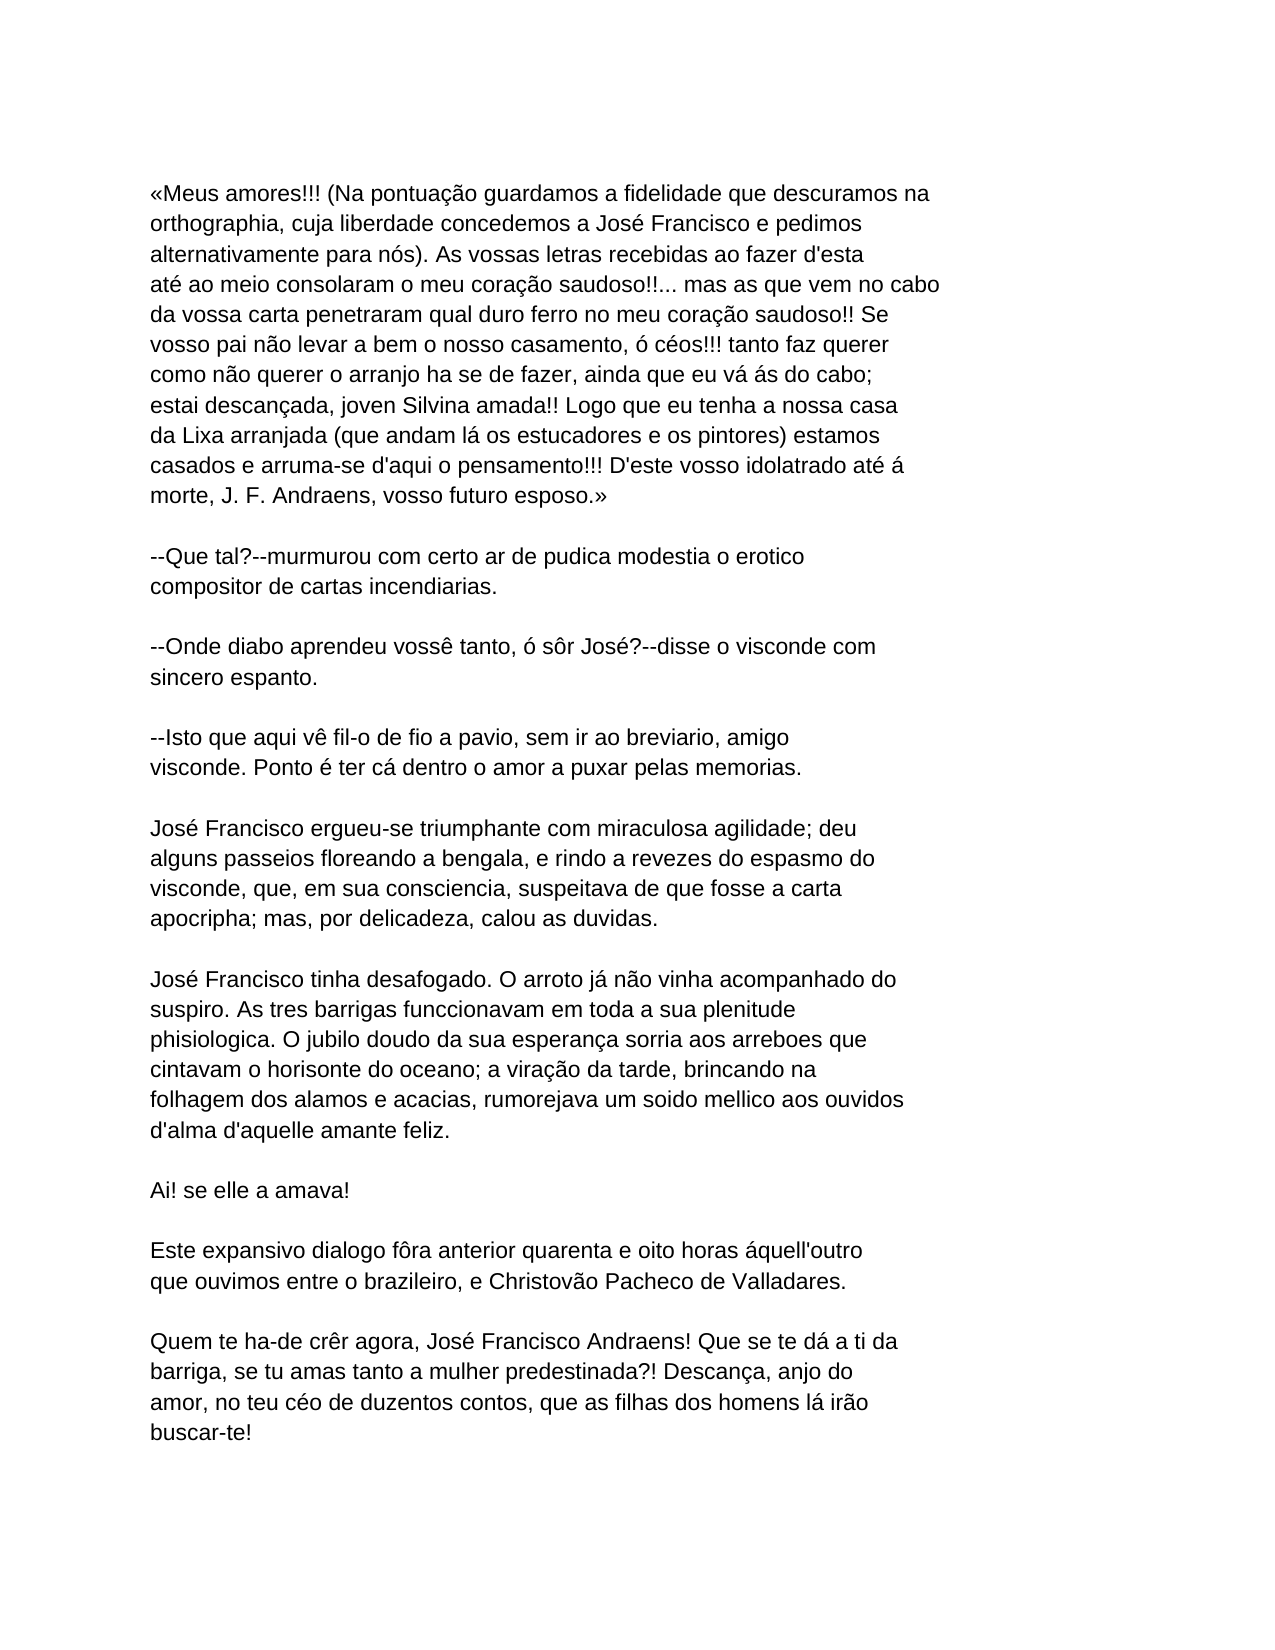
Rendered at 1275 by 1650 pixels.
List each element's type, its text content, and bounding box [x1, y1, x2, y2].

text Este expansivo dialogo fôra anterior quarenta e oito horas áquell'outro [150, 1237, 1125, 1264]
text compositor de cartas incendiarias. [150, 573, 1125, 599]
text cintavam o horisonte do oceano; a viração da tarde, brincando na [150, 1056, 1125, 1083]
text phisiologica. O jubilo doudo da sua esperança sorria aos arreboes que [150, 1026, 1125, 1052]
text --Isto que aqui vê fil-o de fio a pavio, sem ir ao breviario, amigo [150, 724, 1125, 750]
text visconde, que, em sua consciencia, suspeitava de que fosse a carta [150, 875, 1125, 901]
text da vossa carta penetraram qual duro ferro no meu coração saudoso!! Se [150, 301, 1125, 327]
text buscar-te! [150, 1419, 1125, 1445]
text --Onde diabo aprendeu vossê tanto, ó sôr José?--disse o visconde com [150, 633, 1125, 660]
text folhagem dos alamos e acacias, rumorejava um soido mellico aos ouvidos [150, 1086, 1125, 1113]
text alguns passeios floreando a bengala, e rindo a revezes do espasmo do [150, 845, 1125, 871]
text «Meus amores!!! (Na pontuação guardamos a fidelidade que descuramos na [150, 180, 1125, 207]
text que ouvimos entre o brazileiro, e Christovão Pacheco de Valladares. [150, 1268, 1125, 1294]
text visconde. Ponto é ter cá dentro o amor a puxar pelas memorias. [150, 754, 1125, 781]
text amor, no teu céo de duzentos contos, que as filhas dos homens lá irão [150, 1388, 1125, 1415]
text Quem te ha-de crêr agora, José Francisco Andraens! Que se te dá a ti da [150, 1328, 1125, 1354]
text Ai! se elle a amava! [150, 1177, 1125, 1203]
text alternativamente para nós). As vossas letras recebidas ao fazer d'esta [150, 241, 1125, 267]
text suspiro. As tres barrigas funccionavam em toda a sua plenitude [150, 996, 1125, 1022]
text casados e arruma-se d'aqui o pensamento!!! D'este vosso idolatrado até á [150, 452, 1125, 478]
text como não querer o arranjo ha se de fazer, ainda que eu vá ás do cabo; [150, 361, 1125, 388]
text até ao meio consolaram o meu coração saudoso!!... mas as que vem no cabo [150, 271, 1125, 297]
text orthographia, cuja liberdade concedemos a José Francisco e pedimos [150, 210, 1125, 237]
text barriga, se tu amas tanto a mulher predestinada?! Descança, anjo do [150, 1358, 1125, 1385]
text José Francisco ergueu-se triumphante com miraculosa agilidade; deu [150, 814, 1125, 841]
text apocripha; mas, por delicadeza, calou as duvidas. [150, 905, 1125, 932]
text --Que tal?--murmurou com certo ar de pudica modestia o erotico [150, 543, 1125, 569]
text vosso pai não levar a bem o nosso casamento, ó céos!!! tanto faz querer [150, 331, 1125, 358]
text sincero espanto. [150, 663, 1125, 690]
text José Francisco tinha desafogado. O arroto já não vinha acompanhado do [150, 966, 1125, 992]
text da Lixa arranjada (que andam lá os estucadores e os pintores) estamos [150, 422, 1125, 448]
text morte, J. F. Andraens, vosso futuro esposo.» [150, 482, 1125, 509]
text d'alma d'aquelle amante feliz. [150, 1117, 1125, 1143]
text estai descançada, joven Silvina amada!! Logo que eu tenha a nossa casa [150, 392, 1125, 418]
